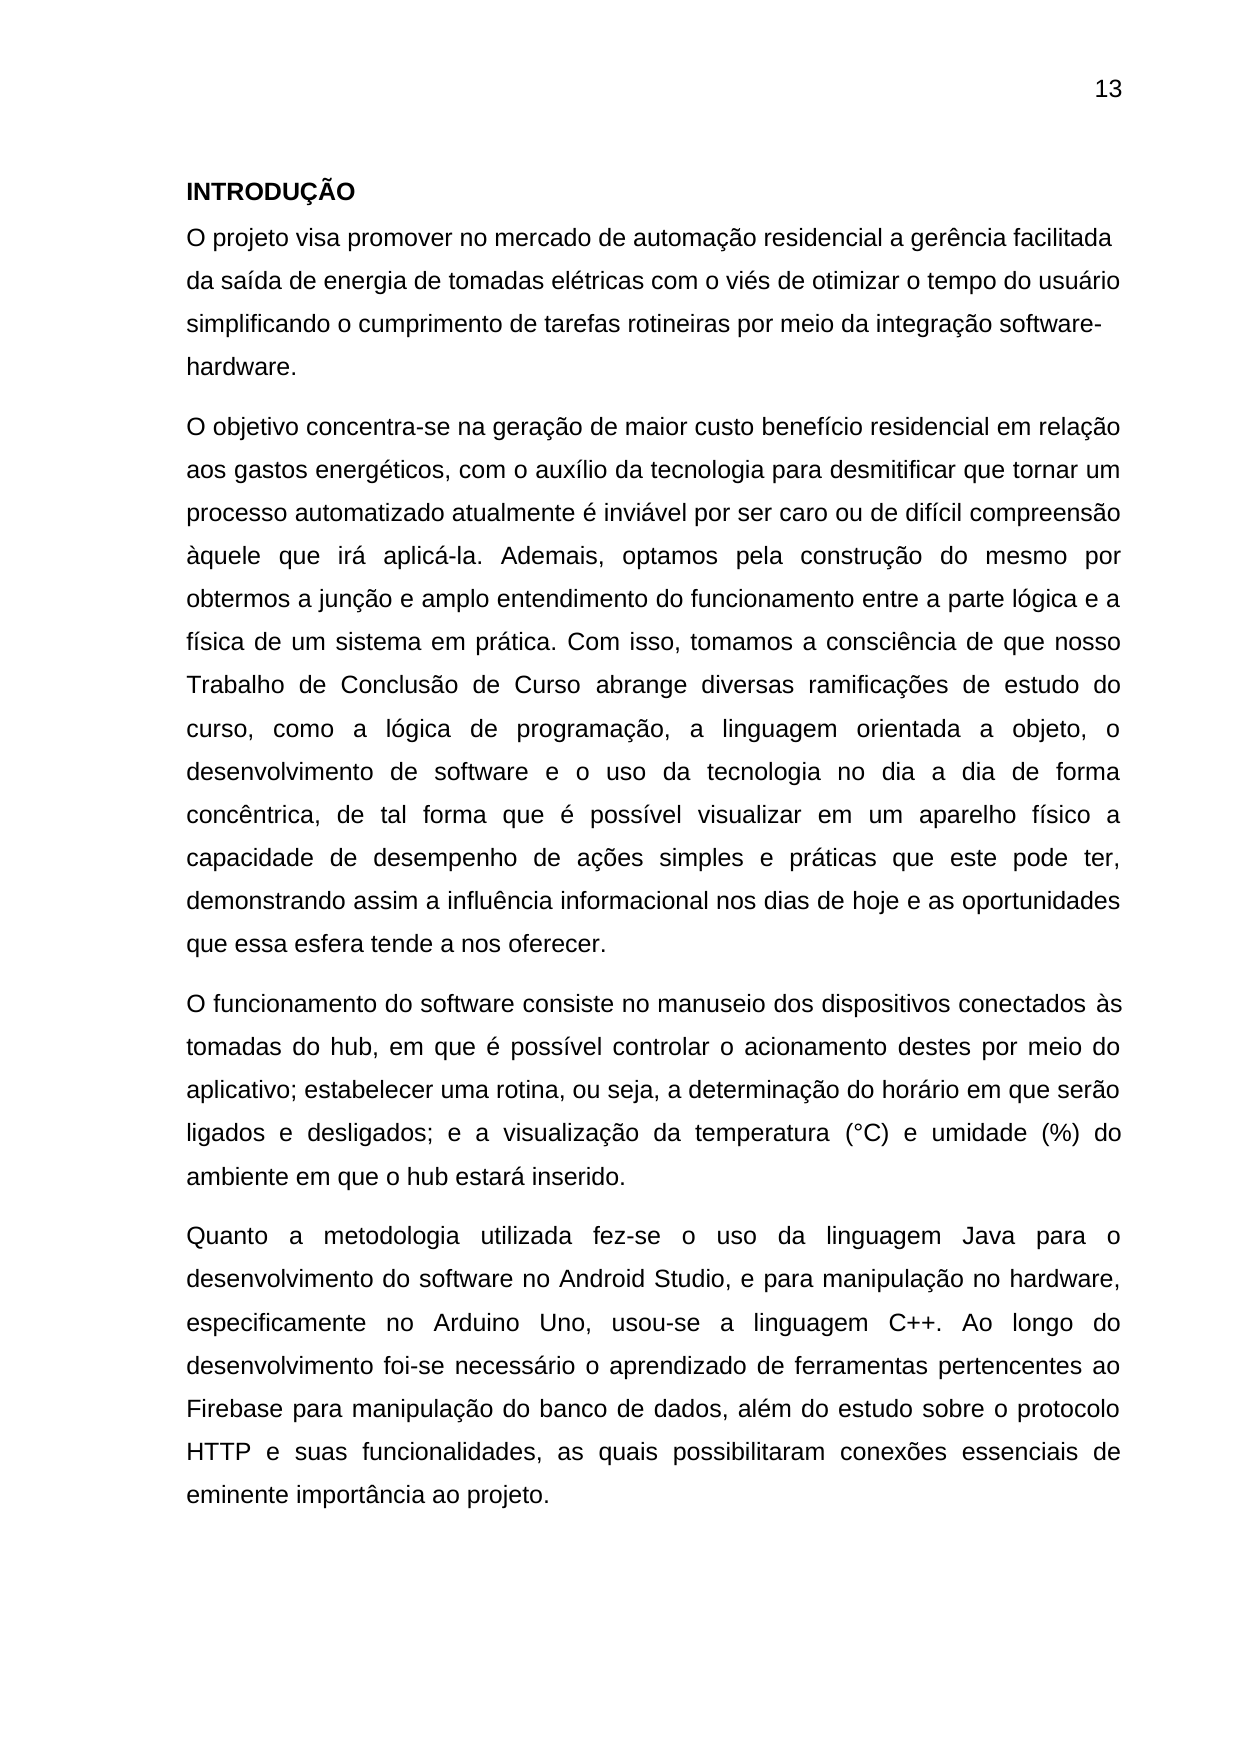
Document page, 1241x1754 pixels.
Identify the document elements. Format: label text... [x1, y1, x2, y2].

text O funcionamento do software consiste no manuseio dos dispositivos conectados às tomadas do hub, em que é possível controlar o acionamento destes por meio do aplicativo; estabelecer uma rotina, ou seja, a determinação do horário em que serão ligados e desligados; e a visualização da temperatura (°C) e umidade (%) do ambiente em que o hub estará inserido. [186, 989, 1122, 1190]
text Quanto a metodologia utilizada fez-se o uso da linguagem Java para o desenvolvimento do software no Android Studio, e para manipulação no hardware, especificamente no Arduino Uno, usou-se a linguagem C++. Ao longo do desenvolvimento foi-se necessário o aprendizado de ferramentas pertencentes ao Firebase para manipulação do banco de dados, além do estudo sobre o protocolo HTTP e suas funcionalidades, as quais possibilitaram conexões essenciais de eminente importância ao projeto. [186, 1221, 1122, 1509]
text INTRODUÇÃO [186, 177, 1122, 206]
text O objetivo concentra-se na geração de maior custo benefício residencial em relação aos gastos energéticos, com o auxílio da tecnologia para desmitificar que tornar um processo automatizado atualmente é inviável por ser caro ou de difícil compreensão àquele que irá aplicá-la. Ademais, optamos pela construção do mesmo por obtermos a junção e amplo entendimento do funcionamento entre a parte lógica e a física de um sistema em prática. Com isso, tomamos a consciência de que nosso Trabalho de Conclusão de Curso abrange diversas ramificações de estudo do curso, como a lógica de programação, a linguagem orientada a objeto, o desenvolvimento de software e o uso da tecnologia no dia a dia de forma concêntrica, de tal forma que é possível visualizar em um aparelho físico a capacidade de desempenho de ações simples e práticas que este pode ter, demonstrando assim a influência informacional nos dias de hoje e as oportunidades que essa esfera tende a nos oferecer. [186, 412, 1122, 958]
text O projeto visa promover no mercado de automação residencial a gerência facilitada da saída de energia de tomadas elétricas com o viés de otimizar o tempo do usuário simplificando o cumprimento de tarefas rotineiras por meio da integração software-hardware. [186, 223, 1122, 381]
